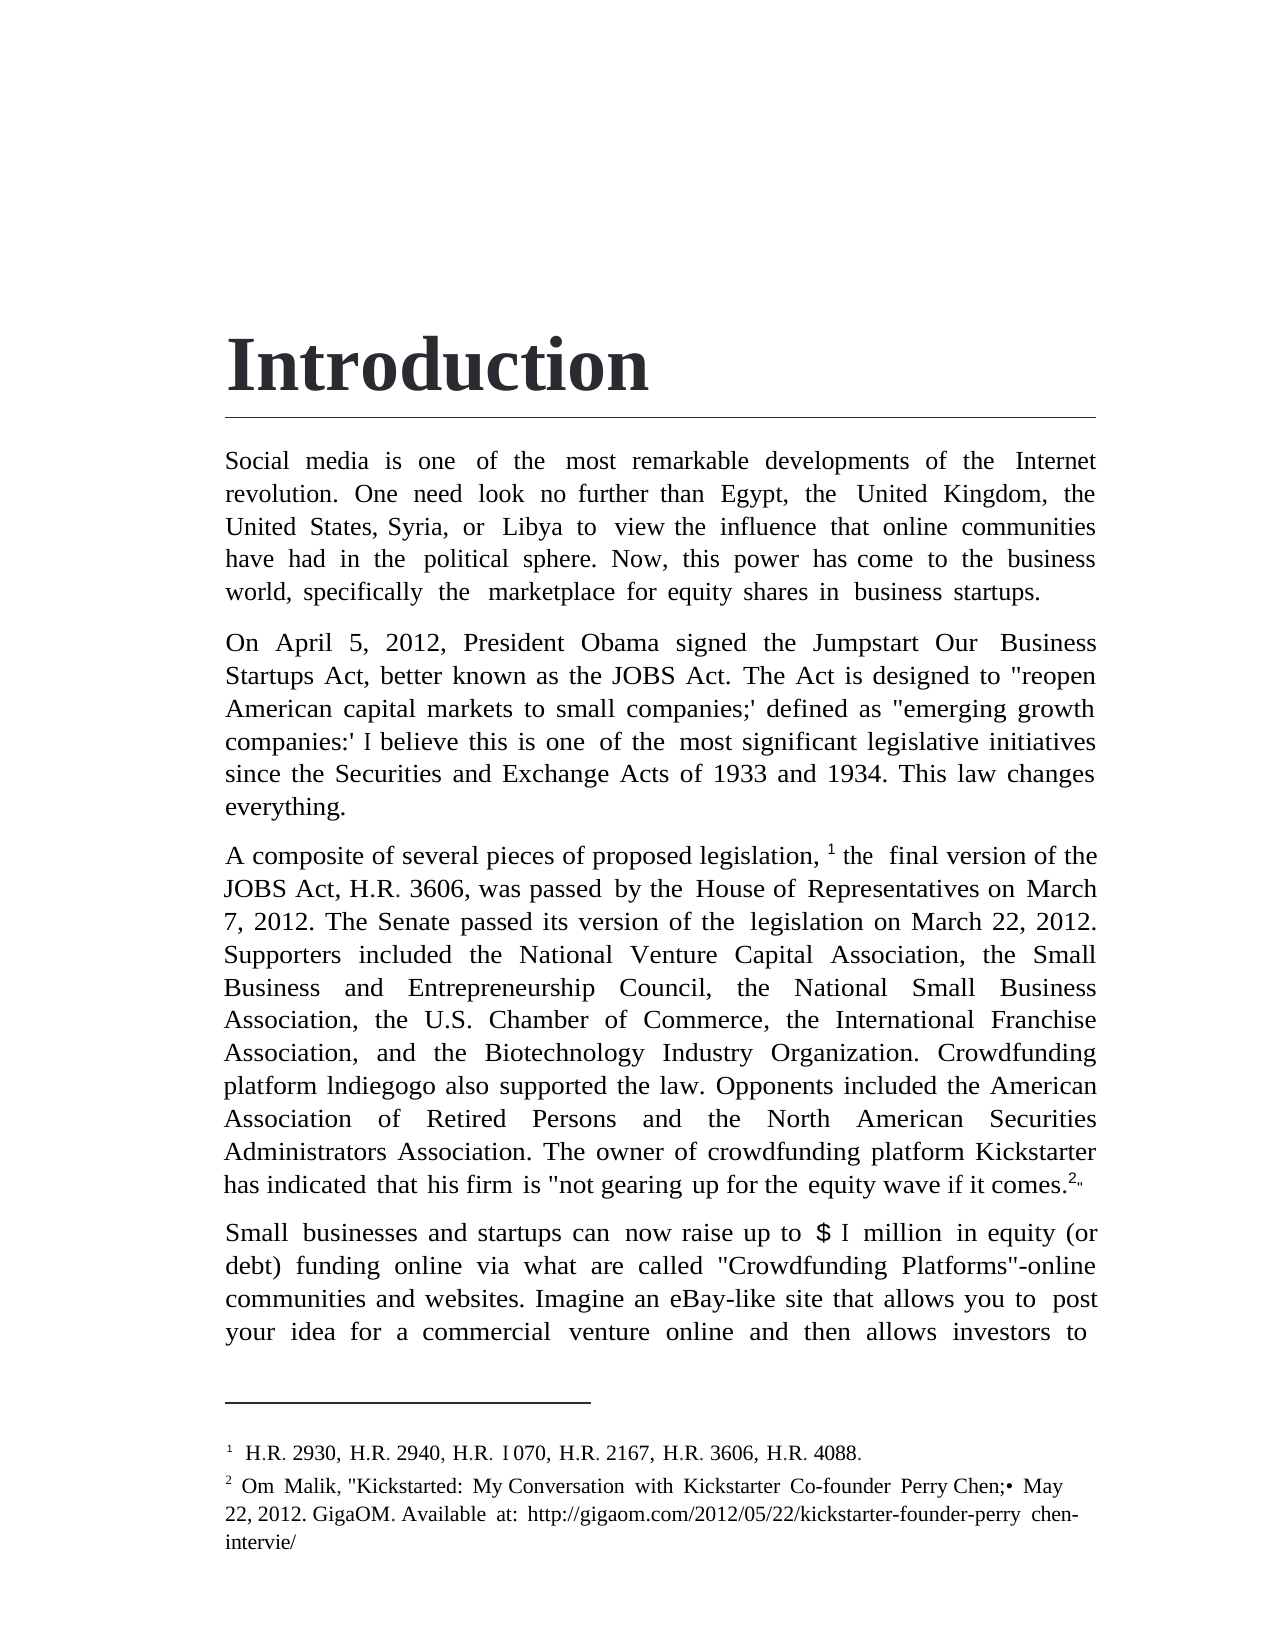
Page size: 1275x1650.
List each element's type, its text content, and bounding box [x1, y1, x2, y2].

text Small businesses and startups can now raise up to $ I million in equity (or debt) funding online via what are called "Crowdfunding Platforms"-online communities and websites. Imagine an eBay-like site that allows you to post your idea for a commercial venture online and then allows investors to [225, 1217, 1098, 1346]
text Social media is one of the most remarkable developments of the Internet revolution. One need look no further than Egypt, the United Kingdom, the United States, Syria, or Libya to view the influence that online communities have had in the political sphere. Now, this power has come to the business world, specifically the marketplace for equity shares in business startups. [224, 445, 1096, 606]
text On April 5, 2012, President Obama signed the Jumpstart Our Business Startups Act, better known as the JOBS Act. The Act is designed to "reopen American capital markets to small companies;' defined as "emerging growth companies:' I believe this is one of the most significant legislative initiatives since the Securities and Exchange Acts of 1933 and 1934. This law changes everything. [225, 627, 1097, 821]
text 1 H.R. 2930, H.R. 2940, H.R. I 070, H.R. 2167, H.R. 3606, H.R. 4088. [227, 1440, 1200, 1465]
text A composite of several pieces of proposed legislation, 1 the final version of the JOBS Act, H.R. 3606, was passed by the House of Representatives on March 7, 2012. The Senate passed its version of the legislation on March 22, 2012. Supporters included the National Venture Capital Association, the Small Business and Entrepreneurship Council, the National Small Business Association, the U.S. Chamber of Commerce, the International Franchise Association, and the Biotechnology Industry Organization. Crowdfunding platform lndiegogo also supported the law. Opponents included the American Association of Retired Persons and the North American Securities Administrators Association. The owner of crowdfunding platform Kickstarter has indicated that his firm is "not gearing up for the equity wave if it comes.2" [223, 840, 1098, 1199]
text Introduction [226, 318, 1200, 408]
text 2 Om Malik, "Kickstarted: My Conversation with Kickstarter Co-founder Perry Chen;• May 22, 2012. GigaOM. Available at: http://gigaom.com/2012/05/22/kickstarter-founder-perry­ chen-intervie/ [225, 1473, 1079, 1554]
